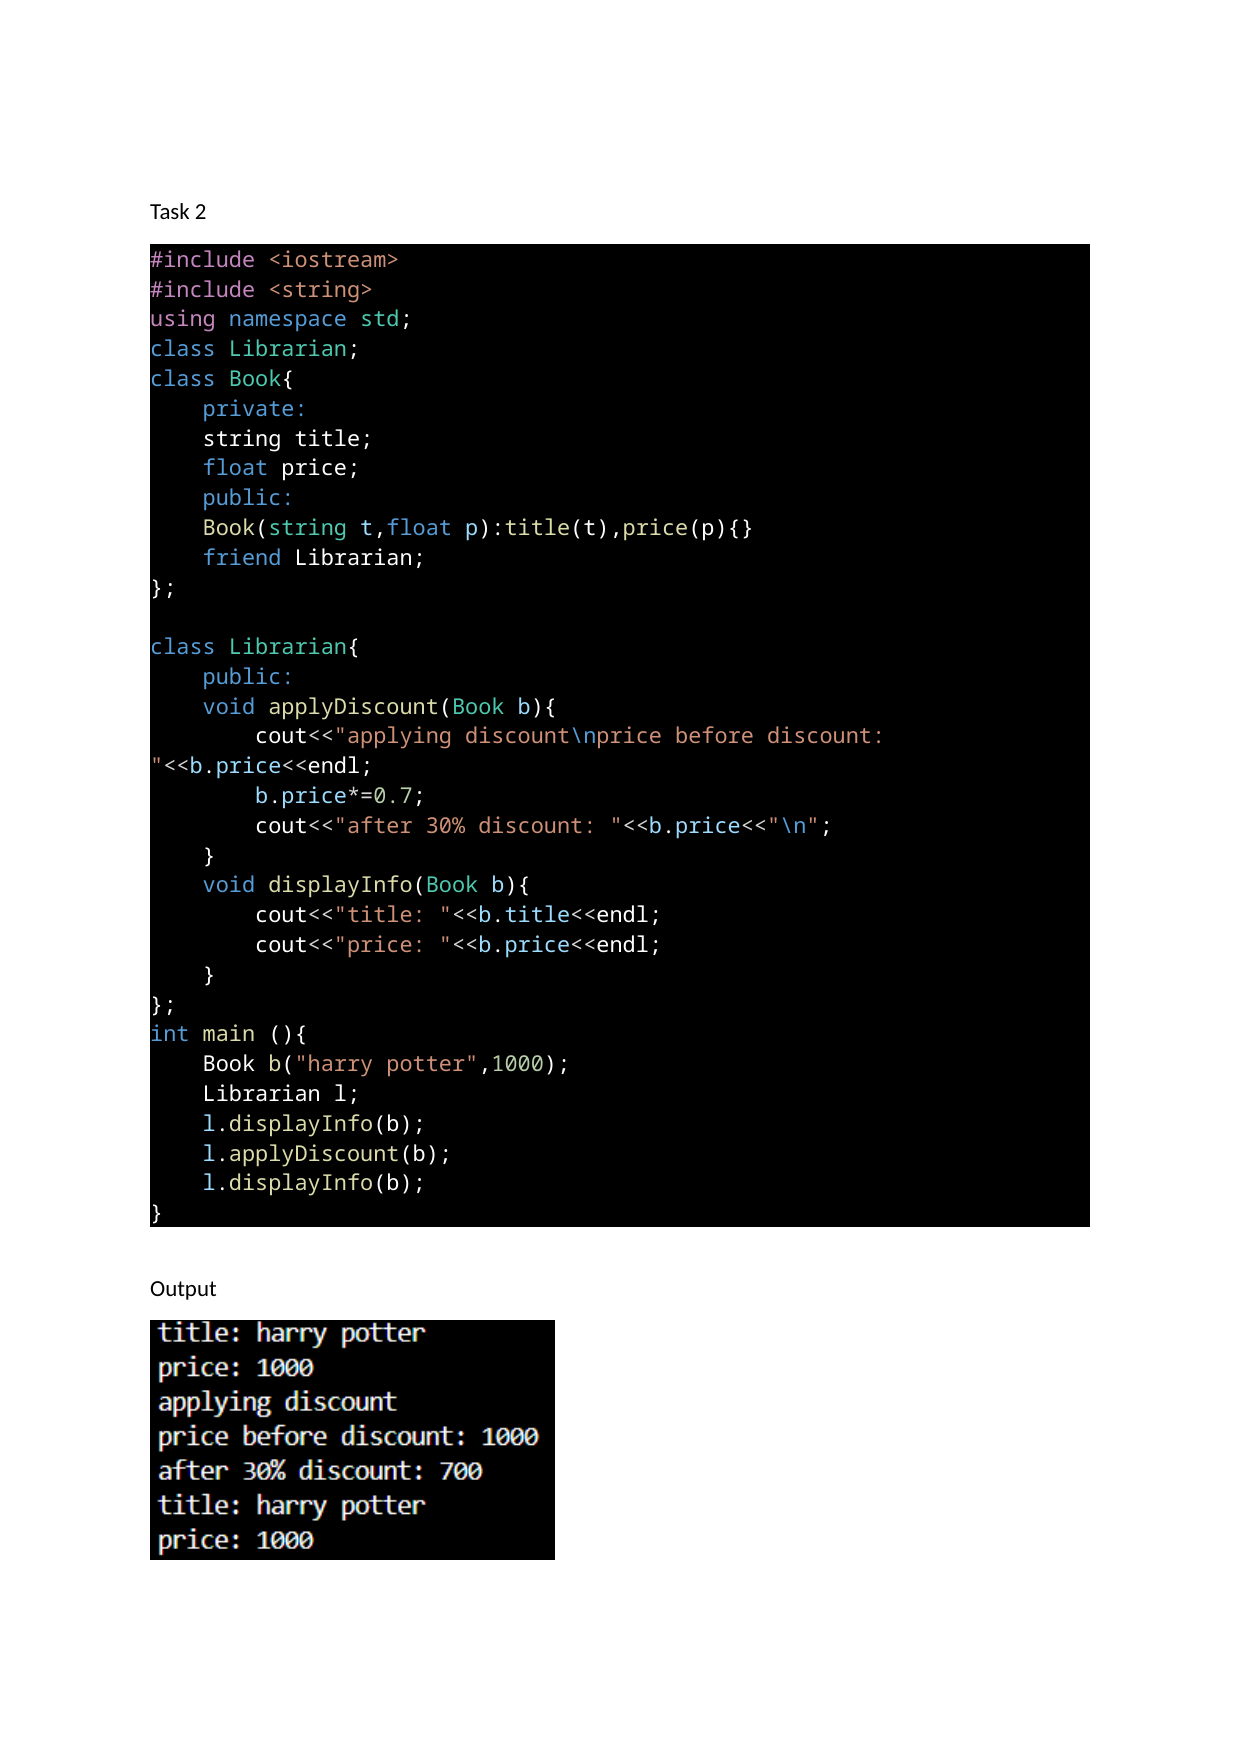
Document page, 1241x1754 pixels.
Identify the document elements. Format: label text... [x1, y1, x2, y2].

text string title; [150, 422, 1090, 452]
text class Librarian{ [150, 631, 1090, 661]
text #include <iostream> [150, 244, 1090, 273]
text }; [150, 571, 1090, 601]
text Librarian l; [150, 1078, 1090, 1108]
text public: [150, 661, 1090, 691]
text Task 2 [150, 197, 1090, 225]
text Book(string t,float p):title(t),price(p){} [150, 512, 1090, 542]
picture [150, 1320, 555, 1560]
text }; [150, 988, 1090, 1018]
text } [150, 1197, 1090, 1227]
text void displayInfo(Book b){ [150, 869, 1090, 899]
text l.applyDiscount(b); [150, 1137, 1090, 1167]
text void applyDiscount(Book b){ [150, 691, 1090, 720]
text public: [150, 482, 1090, 512]
text } [150, 839, 1090, 869]
text l.displayInfo(b); [150, 1108, 1090, 1137]
text b.price*=0.7; [150, 780, 1090, 810]
text int main (){ [150, 1018, 1090, 1048]
text friend Librarian; [150, 542, 1090, 571]
text cout<<"title: "<<b.title<<endl; [150, 899, 1090, 929]
text cout<<"applying discount\nprice before discount: "<<b.price<<endl; [150, 720, 1090, 780]
text #include <string> [150, 273, 1090, 303]
text using namespace std; [150, 303, 1090, 333]
text private: [150, 393, 1090, 422]
text l.displayInfo(b); [150, 1167, 1090, 1197]
text class Book{ [150, 363, 1090, 393]
text Output [150, 1274, 1090, 1302]
text class Librarian; [150, 333, 1090, 363]
text cout<<"price: "<<b.price<<endl; [150, 929, 1090, 959]
text } [150, 959, 1090, 988]
text cout<<"after 30% discount: "<<b.price<<"\n"; [150, 810, 1090, 839]
text Book b("harry potter",1000); [150, 1048, 1090, 1078]
text float price; [150, 452, 1090, 482]
